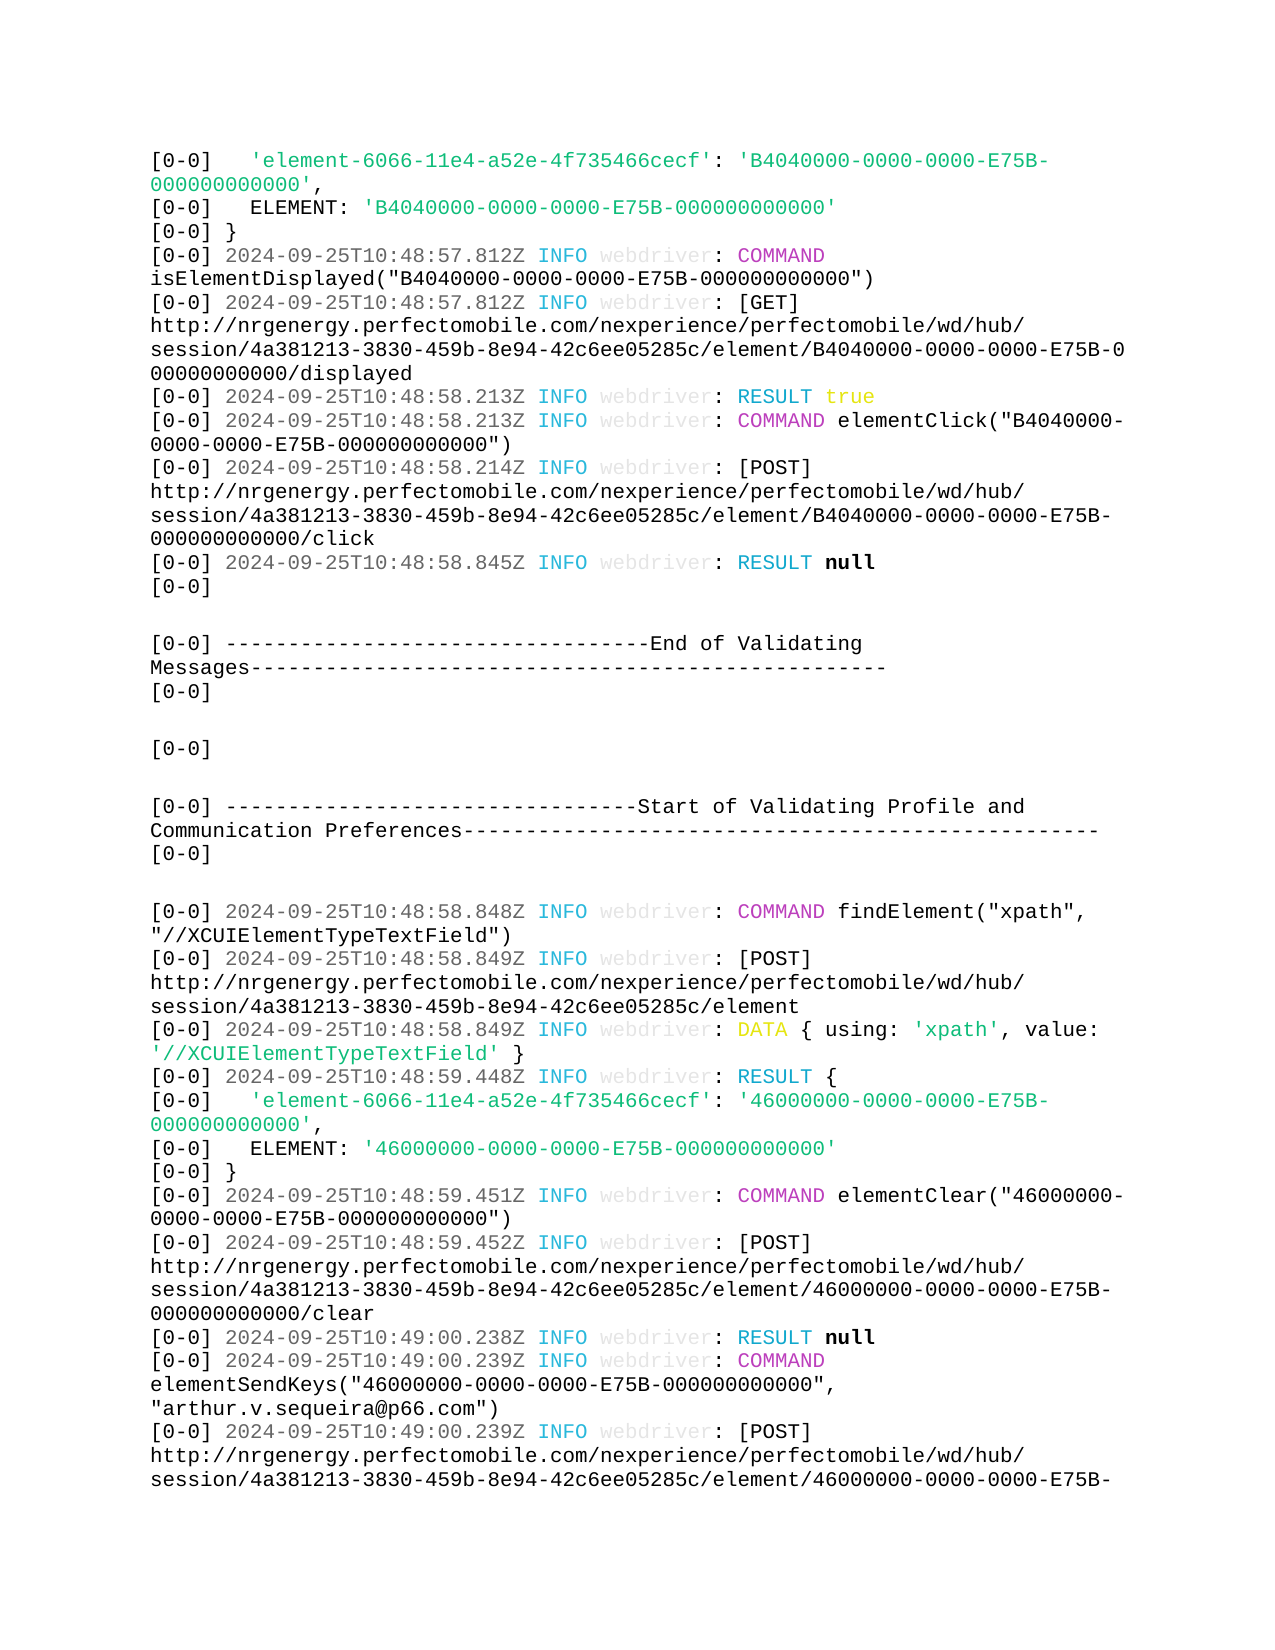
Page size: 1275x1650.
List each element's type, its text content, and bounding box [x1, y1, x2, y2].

text 000000000000/clear [150, 1303, 1125, 1327]
text [0-0] 2024-09-25T10:49:00.238Z INFO webdriver: RESULT null [150, 1327, 1125, 1350]
text [0-0] 2024-09-25T10:48:58.213Z INFO webdriver: RESULT true [150, 386, 1125, 410]
text [0-0] 2024-09-25T10:48:57.812Z INFO webdriver: [GET] http://nrgenergy.perfectomobile.com/nexperience/perfectomobile/wd/hub/session/4a381213-3830-459b-8e94-42c6ee05285c/element/B4040000-0000-0000-E75B-0 [150, 292, 1125, 363]
text 000000000000/click [150, 528, 1125, 552]
text [0-0] [150, 738, 1125, 762]
text [0-0] 2024-09-25T10:48:57.812Z INFO webdriver: COMMAND isElementDisplayed("B4040000-0000-0000-E75B-000000000000") [150, 244, 1125, 292]
text [0-0] 2024-09-25T10:49:00.239Z INFO webdriver: COMMAND elementSendKeys("46000000-0000-0000-E75B-000000000000", "arthur.v.sequeira@p66.com") [150, 1350, 1125, 1421]
text [0-0] 2024-09-25T10:48:58.849Z INFO webdriver: [POST] http://nrgenergy.perfectomobile.com/nexperience/perfectomobile/wd/hub/session/4a381213-3830-459b-8e94-42c6ee05285c/element [150, 948, 1125, 1019]
text [0-0] ---------------------------------Start of Validating Profile and Communication Preferences--------------------------------------------------- [150, 796, 1125, 843]
text [0-0] 2024-09-25T10:48:59.452Z INFO webdriver: [POST] http://nrgenergy.perfectomobile.com/nexperience/perfectomobile/wd/hub/session/4a381213-3830-459b-8e94-42c6ee05285c/element/46000000-0000-0000-E75B- [150, 1232, 1125, 1303]
text [0-0] 'element-6066-11e4-a52e-4f735466cecf': 'B4040000-0000-0000-E75B-000000000000', [150, 150, 1125, 197]
text [0-0] 2024-09-25T10:48:58.845Z INFO webdriver: RESULT null [150, 552, 1125, 576]
text [0-0] ----------------------------------End of Validating Messages--------------------------------------------------- [150, 633, 1125, 681]
text [0-0] ELEMENT: '46000000-0000-0000-E75B-000000000000' [150, 1137, 1125, 1161]
text [0-0] 2024-09-25T10:48:58.214Z INFO webdriver: [POST] http://nrgenergy.perfectomobile.com/nexperience/perfectomobile/wd/hub/session/4a381213-3830-459b-8e94-42c6ee05285c/element/B4040000-0000-0000-E75B- [150, 457, 1125, 528]
text [0-0] 'element-6066-11e4-a52e-4f735466cecf': '46000000-0000-0000-E75B-000000000000', [150, 1090, 1125, 1137]
text [0-0] 2024-09-25T10:49:00.239Z INFO webdriver: [POST] http://nrgenergy.perfectomobile.com/nexperience/perfectomobile/wd/hub/session/4a381213-3830-459b-8e94-42c6ee05285c/element/46000000-0000-0000-E75B- [150, 1421, 1125, 1492]
text [0-0] 2024-09-25T10:48:58.849Z INFO webdriver: DATA { using: 'xpath', value: '//XCUIElementTypeTextField' } [150, 1019, 1125, 1067]
text [0-0] [150, 843, 1125, 867]
text [0-0] } [150, 221, 1125, 244]
text [0-0] 2024-09-25T10:48:59.451Z INFO webdriver: COMMAND elementClear("46000000-0000-0000-E75B-000000000000") [150, 1185, 1125, 1232]
text [0-0] [150, 681, 1125, 704]
text [0-0] ELEMENT: 'B4040000-0000-0000-E75B-000000000000' [150, 197, 1125, 221]
text 00000000000/displayed [150, 363, 1125, 386]
text [0-0] 2024-09-25T10:48:58.848Z INFO webdriver: COMMAND findElement("xpath", "//XCUIElementTypeTextField") [150, 901, 1125, 948]
text [0-0] } [150, 1161, 1125, 1185]
text [0-0] 2024-09-25T10:48:58.213Z INFO webdriver: COMMAND elementClick("B4040000-0000-0000-E75B-000000000000") [150, 410, 1125, 457]
text [0-0] 2024-09-25T10:48:59.448Z INFO webdriver: RESULT { [150, 1067, 1125, 1090]
text [0-0] [150, 576, 1125, 599]
